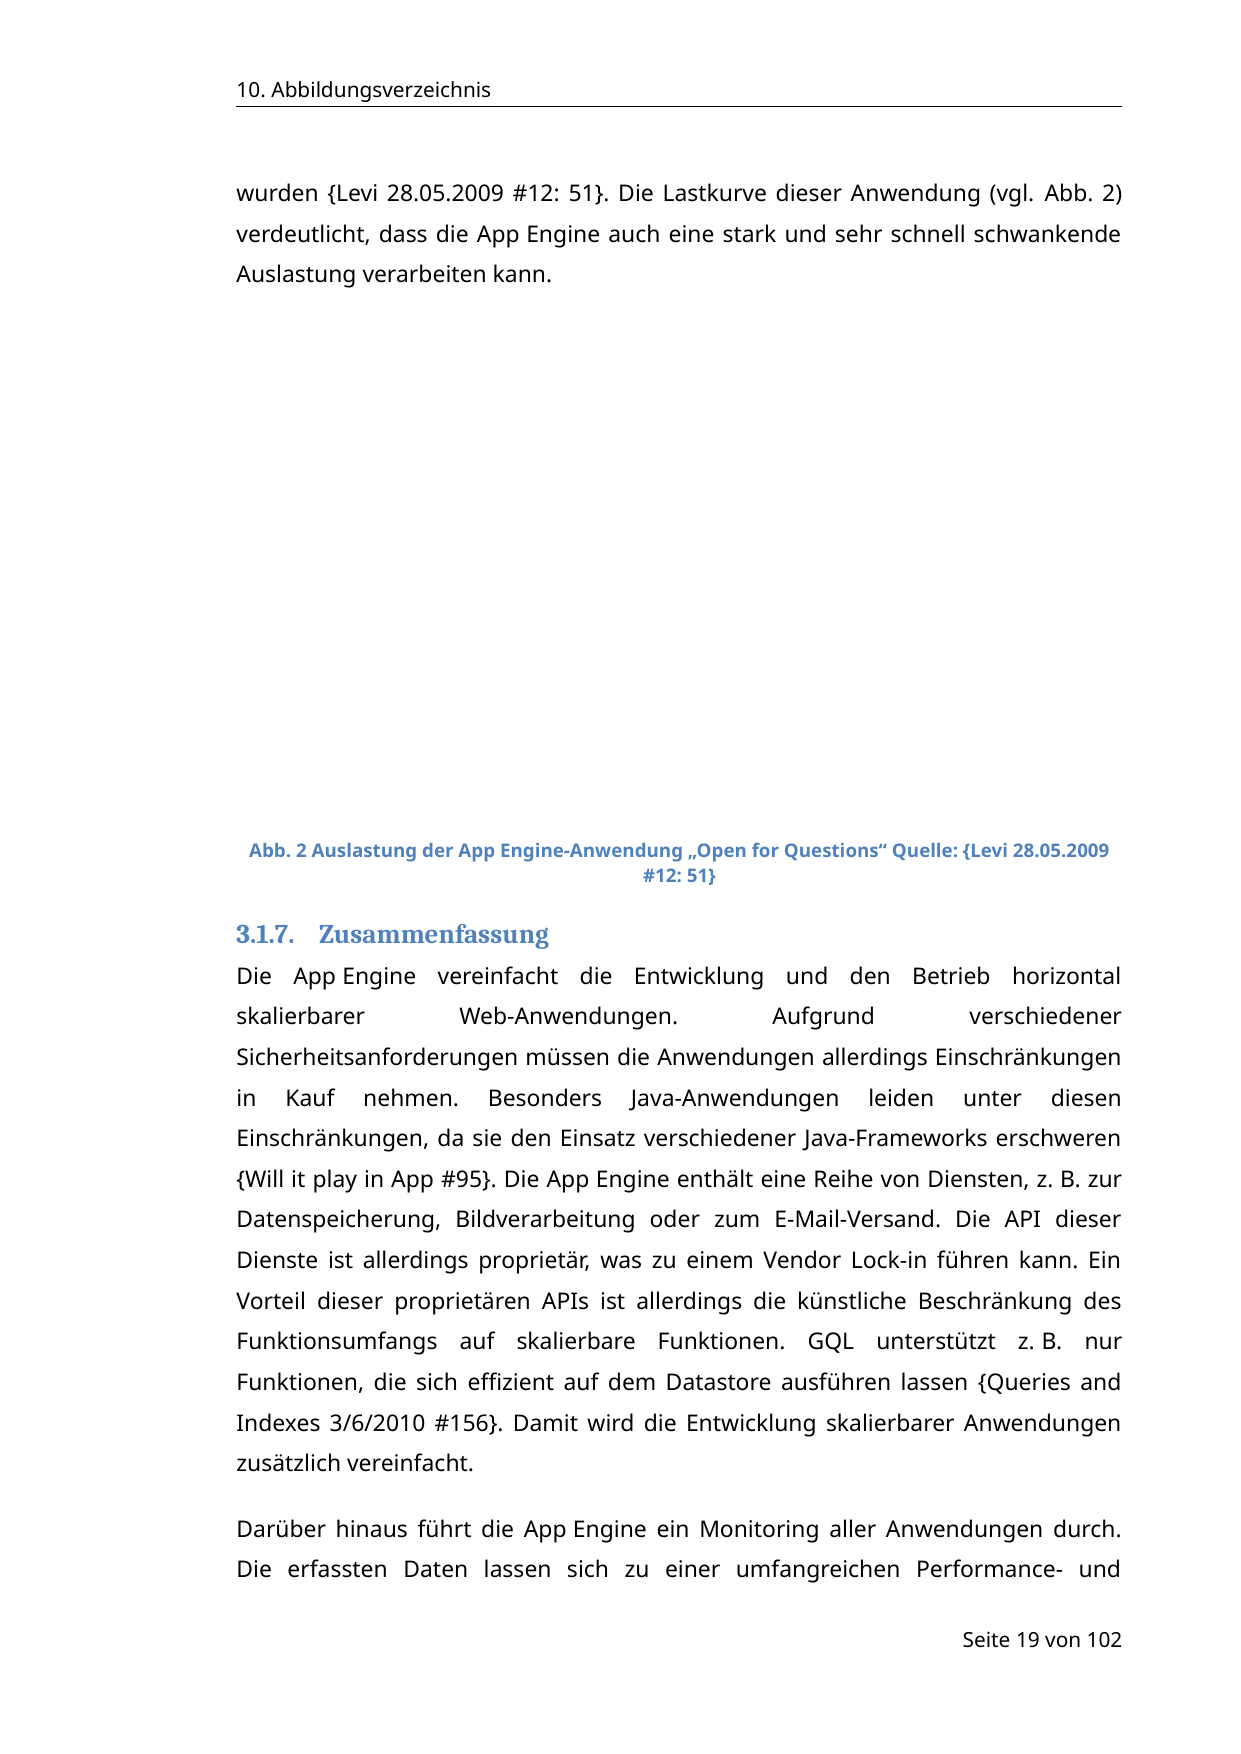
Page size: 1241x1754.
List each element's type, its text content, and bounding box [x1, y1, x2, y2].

subtitle Zusammenfassung [236, 919, 1122, 950]
text Die App Engine vereinfacht die Entwicklung und den Betrieb horizontal skalierbarer Web-Anwendungen. Aufgrund verschiedener Sicherheitsanforderungen müssen die Anwendungen allerdings Einschränkungen in Kauf nehmen. Besonders Java-Anwendungen leiden unter diesen Einschränkungen, da sie den Einsatz verschiedener Java-Frameworks erschweren {Will it play in App #95}. Die App Engine enthält eine Reihe von Diensten, z. B. zur Datenspeicherung, Bildverarbeitung oder zum E-Mail-Versand. Die API dieser Dienste ist allerdings proprietär, was zu einem Vendor Lock-in führen kann. Ein Vorteil dieser proprietären APIs ist allerdings die künstliche Beschränkung des Funktionsumfangs auf skalierbare Funktionen. GQL unterstützt z. B. nur Funktionen, die sich effizient auf dem Datastore ausführen lassen {Queries and Indexes 3/6/2010 #156}. Damit wird die Entwicklung skalierbarer Anwendungen zusätzlich vereinfacht. [236, 960, 1122, 1478]
